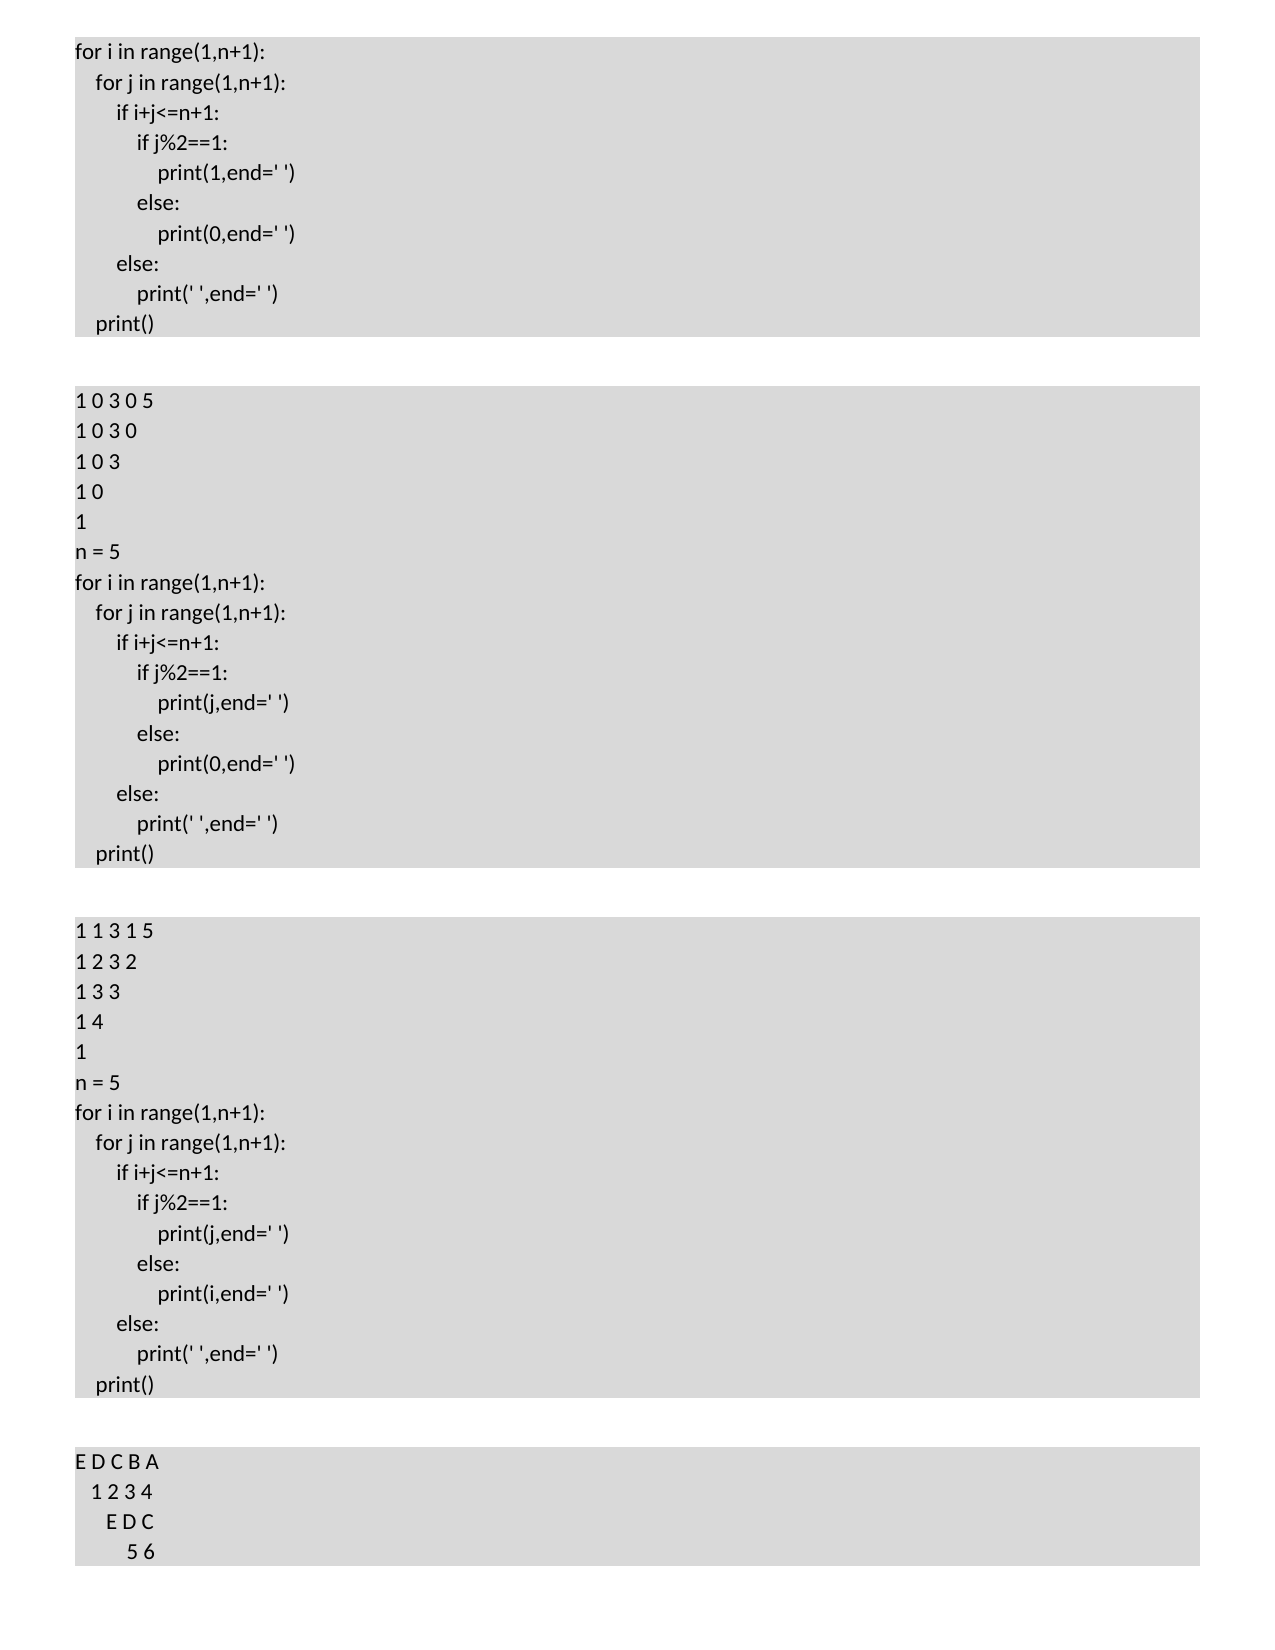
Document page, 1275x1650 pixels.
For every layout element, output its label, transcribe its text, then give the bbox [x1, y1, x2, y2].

text 1 [75, 507, 1200, 535]
text 1 2 3 2 [75, 947, 1200, 975]
text else: [75, 249, 1200, 277]
text 1 0 [75, 477, 1200, 505]
text 1 3 3 [75, 977, 1200, 1005]
text for i in range(1,n+1): [75, 568, 1200, 596]
text E D C [75, 1507, 1200, 1535]
text for i in range(1,n+1): [75, 1098, 1200, 1126]
text if i+j<=n+1: [75, 98, 1200, 126]
text if j%2==1: [75, 128, 1200, 156]
text print(0,end=' ') [75, 219, 1200, 247]
text print(' ',end=' ') [75, 809, 1200, 837]
text print(' ',end=' ') [75, 1339, 1200, 1368]
text 1 1 3 1 5 [75, 917, 1200, 945]
text if i+j<=n+1: [75, 1158, 1200, 1186]
text 1 4 [75, 1007, 1200, 1035]
text else: [75, 1309, 1200, 1337]
text if i+j<=n+1: [75, 628, 1200, 656]
text print(i,end=' ') [75, 1279, 1200, 1307]
text else: [75, 719, 1200, 747]
text for j in range(1,n+1): [75, 598, 1200, 626]
text else: [75, 188, 1200, 217]
text else: [75, 1249, 1200, 1277]
text print(j,end=' ') [75, 688, 1200, 717]
text else: [75, 779, 1200, 807]
text for i in range(1,n+1): [75, 37, 1200, 66]
text if j%2==1: [75, 1188, 1200, 1217]
text 1 0 3 [75, 447, 1200, 475]
text print() [75, 309, 1200, 337]
text 1 [75, 1037, 1200, 1066]
text print(j,end=' ') [75, 1219, 1200, 1247]
text E D C B A [75, 1447, 1200, 1475]
text 5 6 [75, 1537, 1200, 1566]
text print() [75, 1370, 1200, 1398]
text print(' ',end=' ') [75, 279, 1200, 307]
text for j in range(1,n+1): [75, 1128, 1200, 1156]
text if j%2==1: [75, 658, 1200, 686]
text print(0,end=' ') [75, 749, 1200, 777]
text print() [75, 839, 1200, 868]
text n = 5 [75, 1068, 1200, 1096]
text 1 2 3 4 [75, 1477, 1200, 1505]
text for j in range(1,n+1): [75, 68, 1200, 96]
text 1 0 3 0 [75, 417, 1200, 445]
text print(1,end=' ') [75, 158, 1200, 186]
text n = 5 [75, 537, 1200, 566]
text 1 0 3 0 5 [75, 386, 1200, 414]
